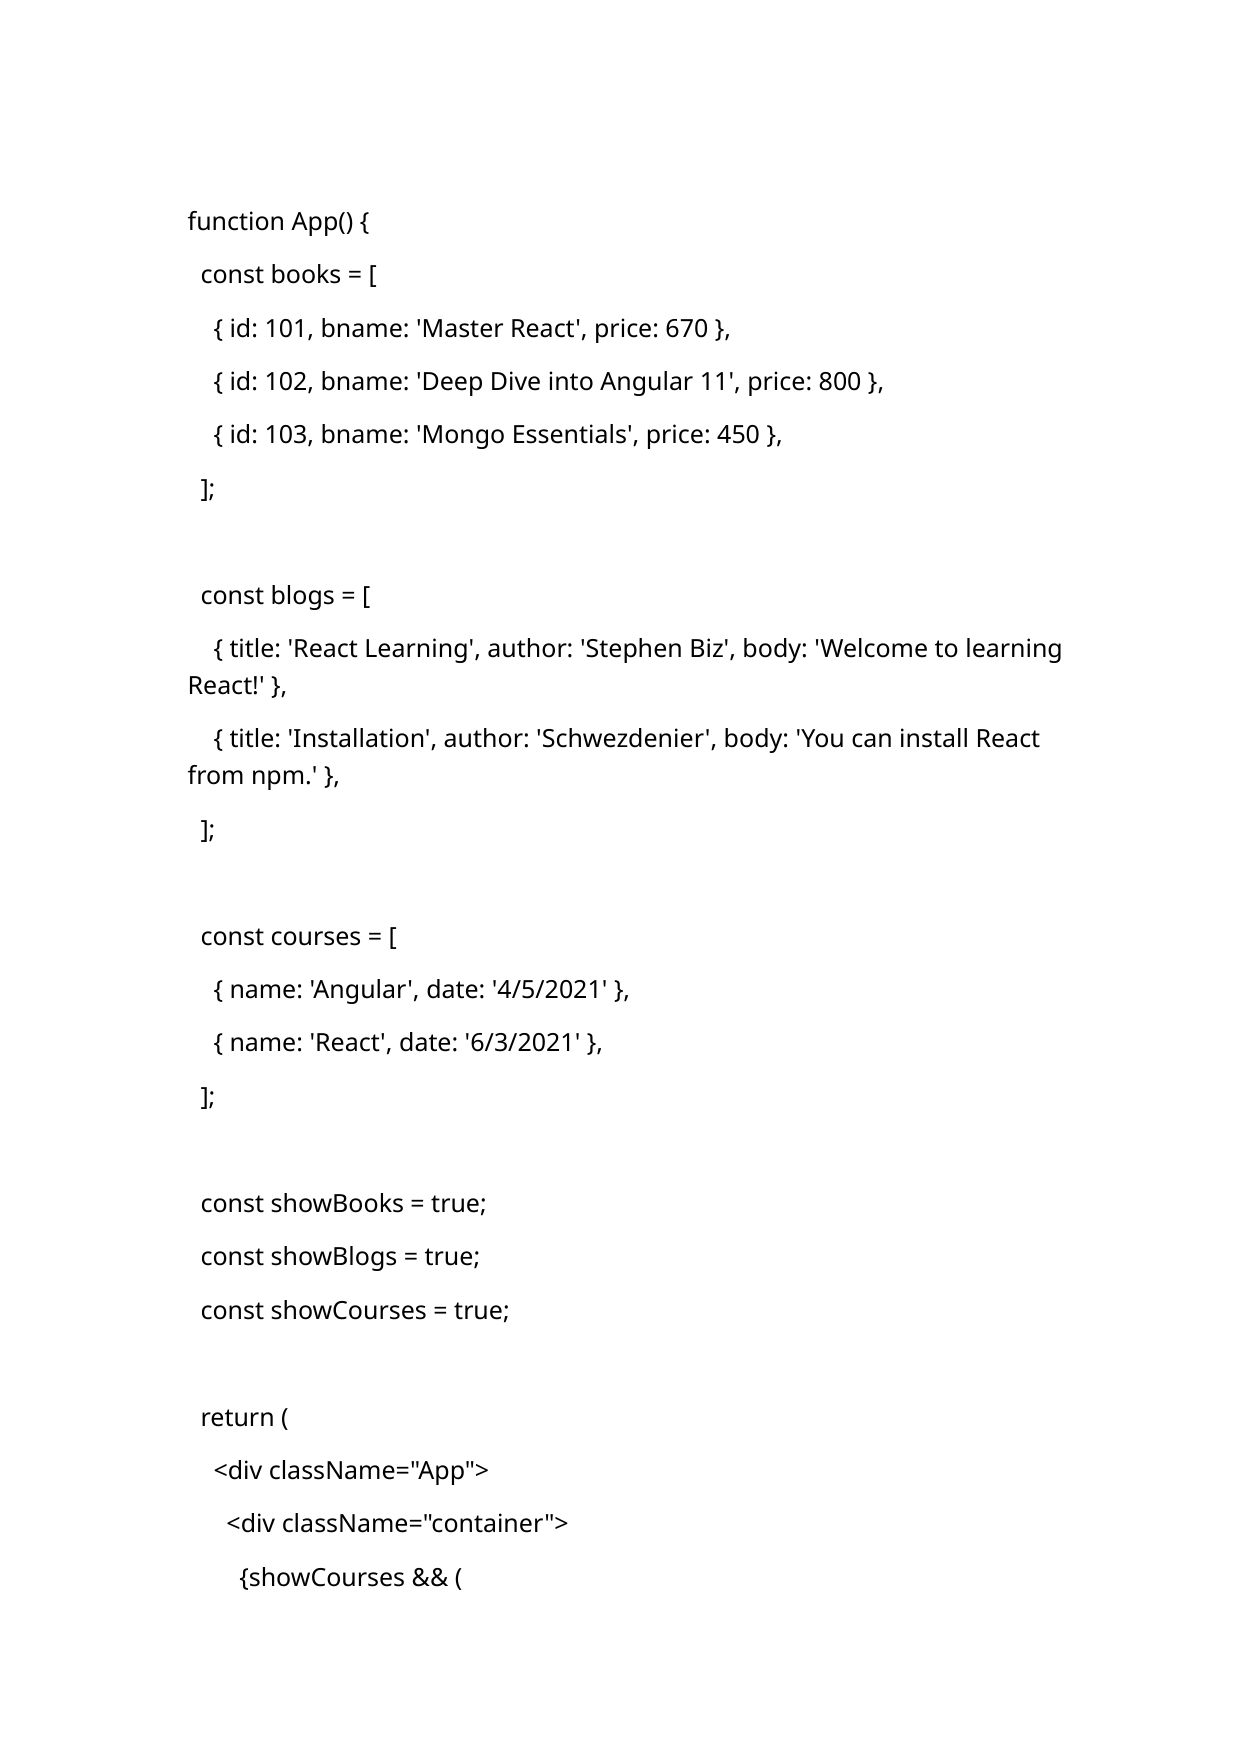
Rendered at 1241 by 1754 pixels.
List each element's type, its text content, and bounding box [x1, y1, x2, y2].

text const showBooks = true; [187, 1185, 1090, 1219]
text { name: 'Angular', date: '4/5/2021' }, [187, 972, 1090, 1006]
text <div className="container"> [187, 1506, 1090, 1540]
text function App() { [187, 203, 1090, 237]
text {showCourses && ( [187, 1559, 1090, 1593]
text { id: 102, bname: 'Deep Dive into Angular 11', price: 800 }, [187, 364, 1090, 398]
text <div className="App"> [187, 1453, 1090, 1487]
text ]; [187, 471, 1090, 505]
text const books = [ [187, 257, 1090, 291]
text return ( [187, 1399, 1090, 1433]
text { title: 'React Learning', author: 'Stephen Biz', body: 'Welcome to learning React!' }, [187, 631, 1090, 702]
text { name: 'React', date: '6/3/2021' }, [187, 1025, 1090, 1059]
text ]; [187, 1078, 1090, 1113]
text { id: 103, bname: 'Mongo Essentials', price: 450 }, [187, 417, 1090, 451]
text { id: 101, bname: 'Master React', price: 670 }, [187, 310, 1090, 344]
text const showBlogs = true; [187, 1239, 1090, 1273]
text const showCourses = true; [187, 1292, 1090, 1326]
text ]; [187, 811, 1090, 845]
text const blogs = [ [187, 577, 1090, 612]
text { title: 'Installation', author: 'Schwezdenier', body: 'You can install React from npm.' }, [187, 721, 1090, 792]
text const courses = [ [187, 918, 1090, 952]
